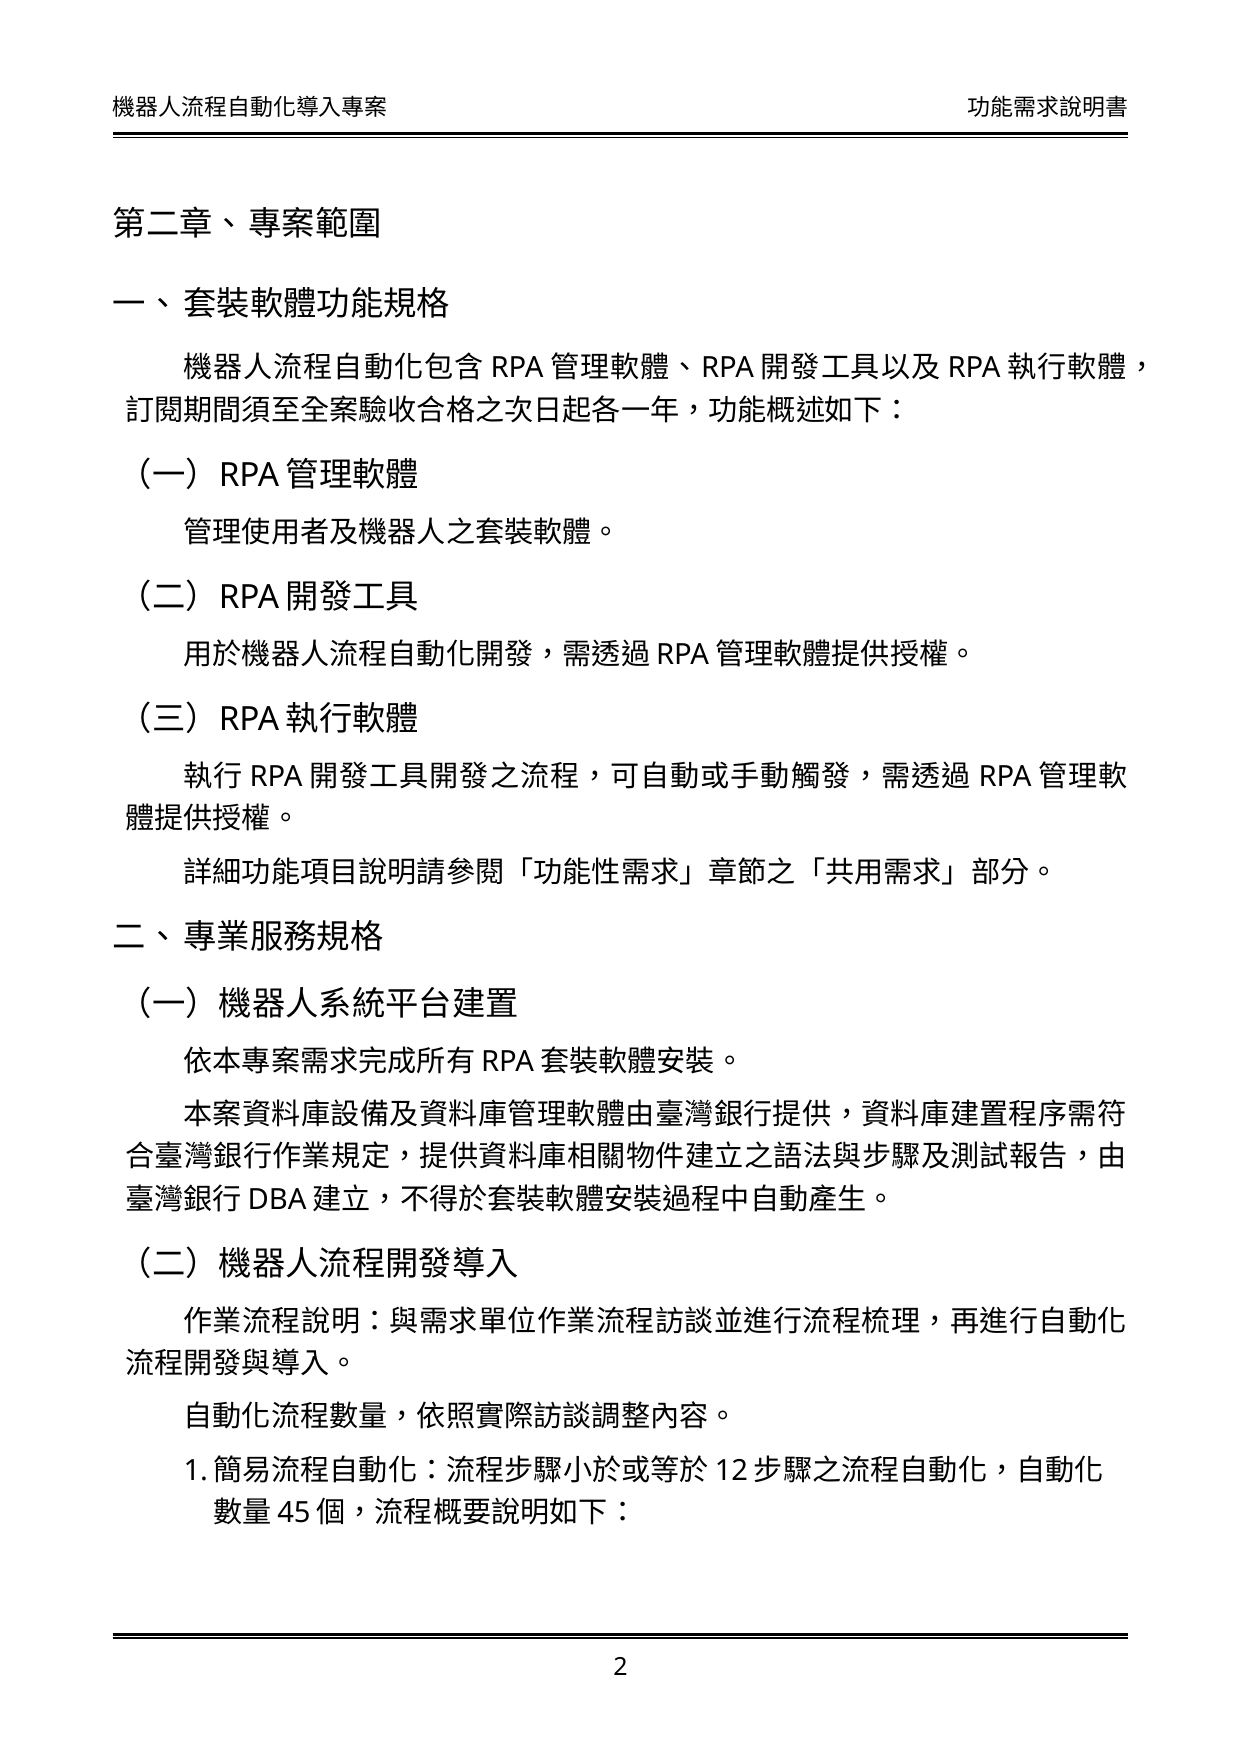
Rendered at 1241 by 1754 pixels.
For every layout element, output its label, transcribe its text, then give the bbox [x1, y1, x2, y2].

text 用於機器人流程自動化開發，需透過RPA管理軟體提供授權。 [125, 630, 1128, 673]
text RPA開發工具 [118, 569, 1128, 618]
list 機器人系統平台建置 [118, 976, 1128, 1024]
text 專業服務規格 [112, 909, 1128, 958]
text 作業流程說明：與需求單位作業流程訪談並進行流程梳理，再進行自動化流程開發與導入。 [125, 1297, 1128, 1382]
text 機器人流程開發導入 [118, 1236, 1128, 1285]
text 執行RPA開發工具開發之流程，可自動或手動觸發，需透過RPA管理軟體提供授權。 [125, 752, 1128, 837]
text 詳細功能項目說明請參閱「功能性需求」章節之「共用需求」部分。 [125, 848, 1128, 891]
text 套裝軟體功能規格 [112, 277, 1128, 325]
text 本案資料庫設備及資料庫管理軟體由臺灣銀行提供，資料庫建置程序需符合臺灣銀行作業規定，提供資料庫相關物件建立之語法與步驟及測試報告，由臺灣銀行DBA建立，不得於套裝軟體安裝過程中自動產生。 [125, 1091, 1128, 1218]
text 依本專案需求完成所有RPA套裝軟體安裝。 [125, 1037, 1128, 1079]
text 自動化流程數量，依照實際訪談調整內容。 [125, 1393, 1128, 1435]
text 管理使用者及機器人之套裝軟體。 [125, 508, 1128, 551]
text 機器人流程自動化包含RPA管理軟體、RPA開發工具以及RPA執行軟體，訂閱期間須至全案驗收合格之次日起各一年，功能概述如下： [125, 344, 1128, 429]
text 專案範圍 [112, 183, 1128, 258]
text RPA執行軟體 [118, 691, 1128, 740]
text RPA管理軟體 [118, 447, 1128, 496]
list 簡易流程自動化：流程步驟小於或等於12步驟之流程自動化，自動化數量45個，流程概要說明如下： [183, 1447, 1128, 1531]
